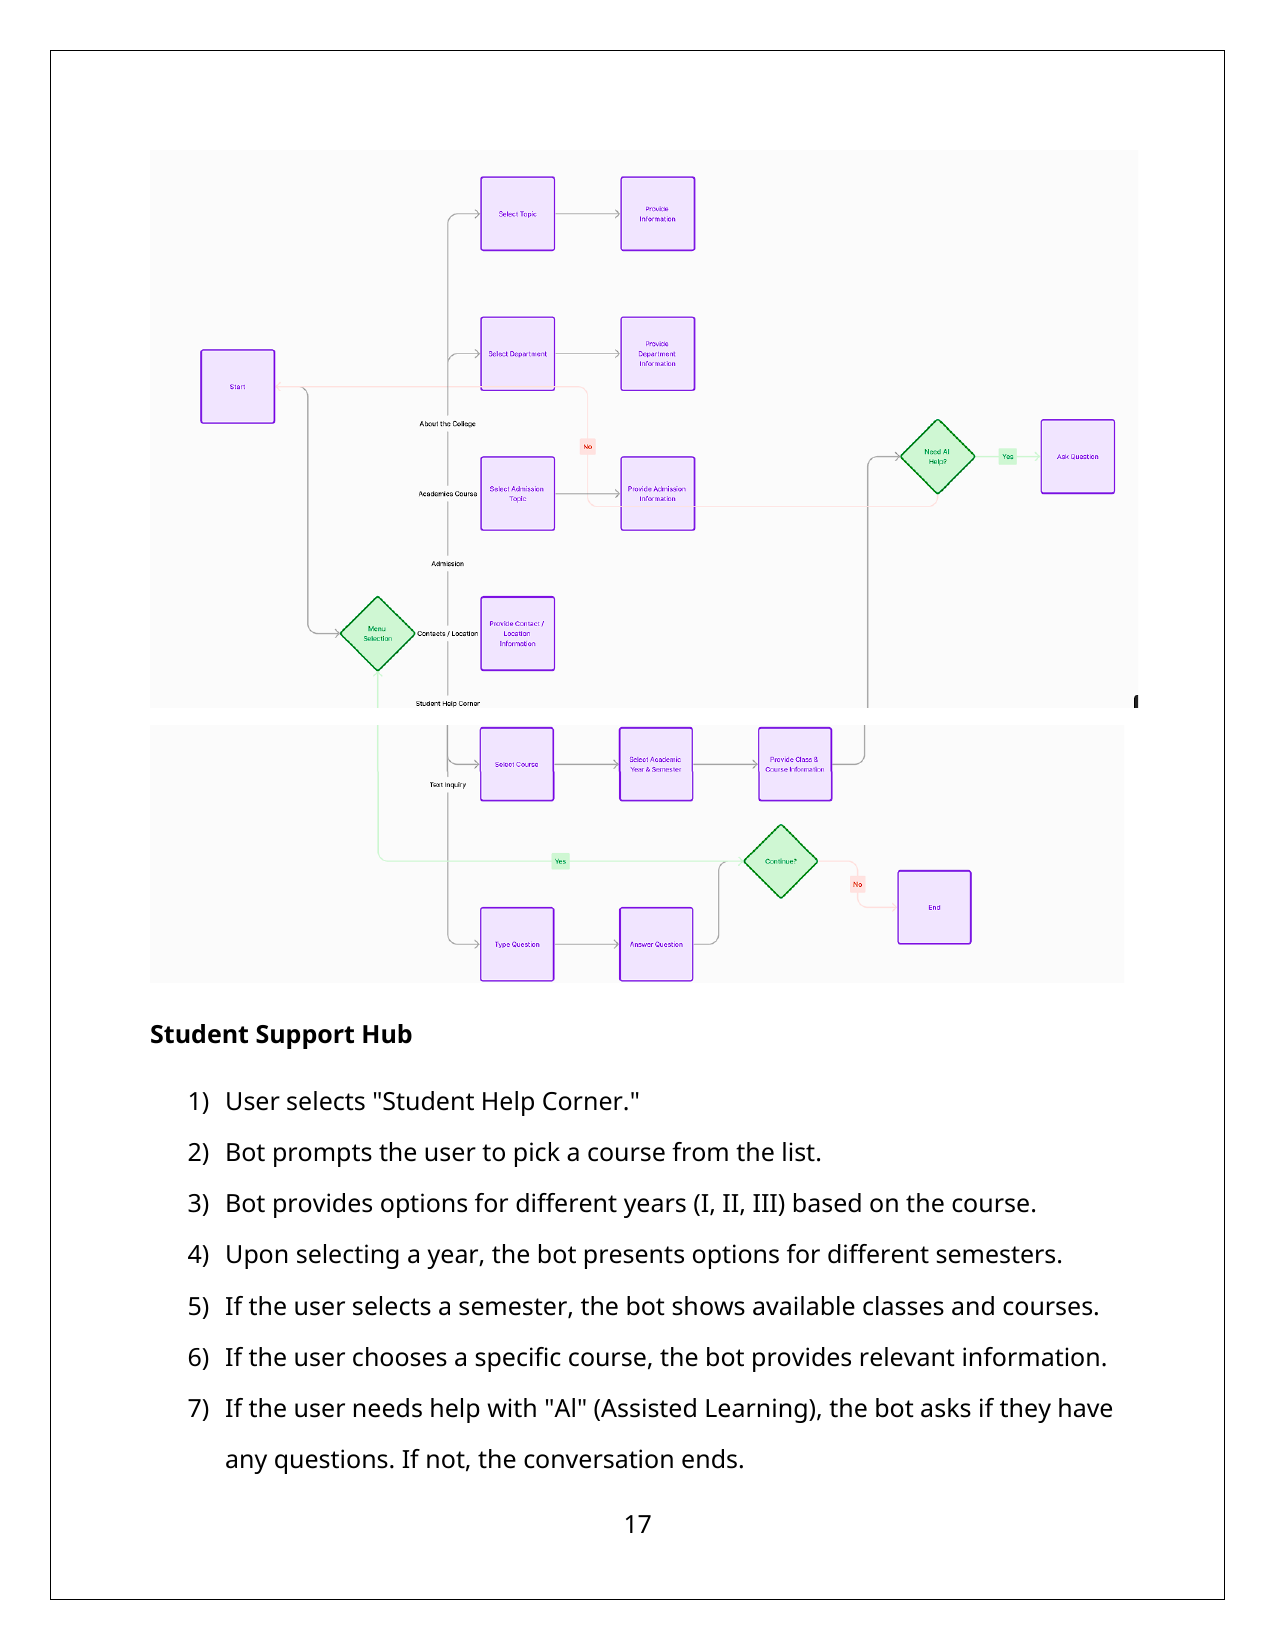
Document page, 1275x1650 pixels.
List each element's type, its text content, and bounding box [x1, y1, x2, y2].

picture [150, 150, 1139, 708]
list Bot provides options for different years (I, II, III) based on the course. [187, 1186, 1125, 1220]
list If the user chooses a specific course, the bot provides relevant information. [187, 1339, 1125, 1373]
text Student Support Hub [150, 1016, 1125, 1050]
picture [150, 725, 1125, 983]
list User selects "Student Help Corner." [187, 1084, 1125, 1118]
list If the user needs help with "Al" (Assisted Learning), the bot asks if they have any questions. If not, the conversation ends. [187, 1390, 1125, 1475]
list Bot prompts the user to pick a course from the list. [187, 1135, 1125, 1169]
list Upon selecting a year, the bot presents options for different semesters. [187, 1237, 1125, 1271]
list If the user selects a semester, the bot shows available classes and courses. [187, 1288, 1125, 1322]
